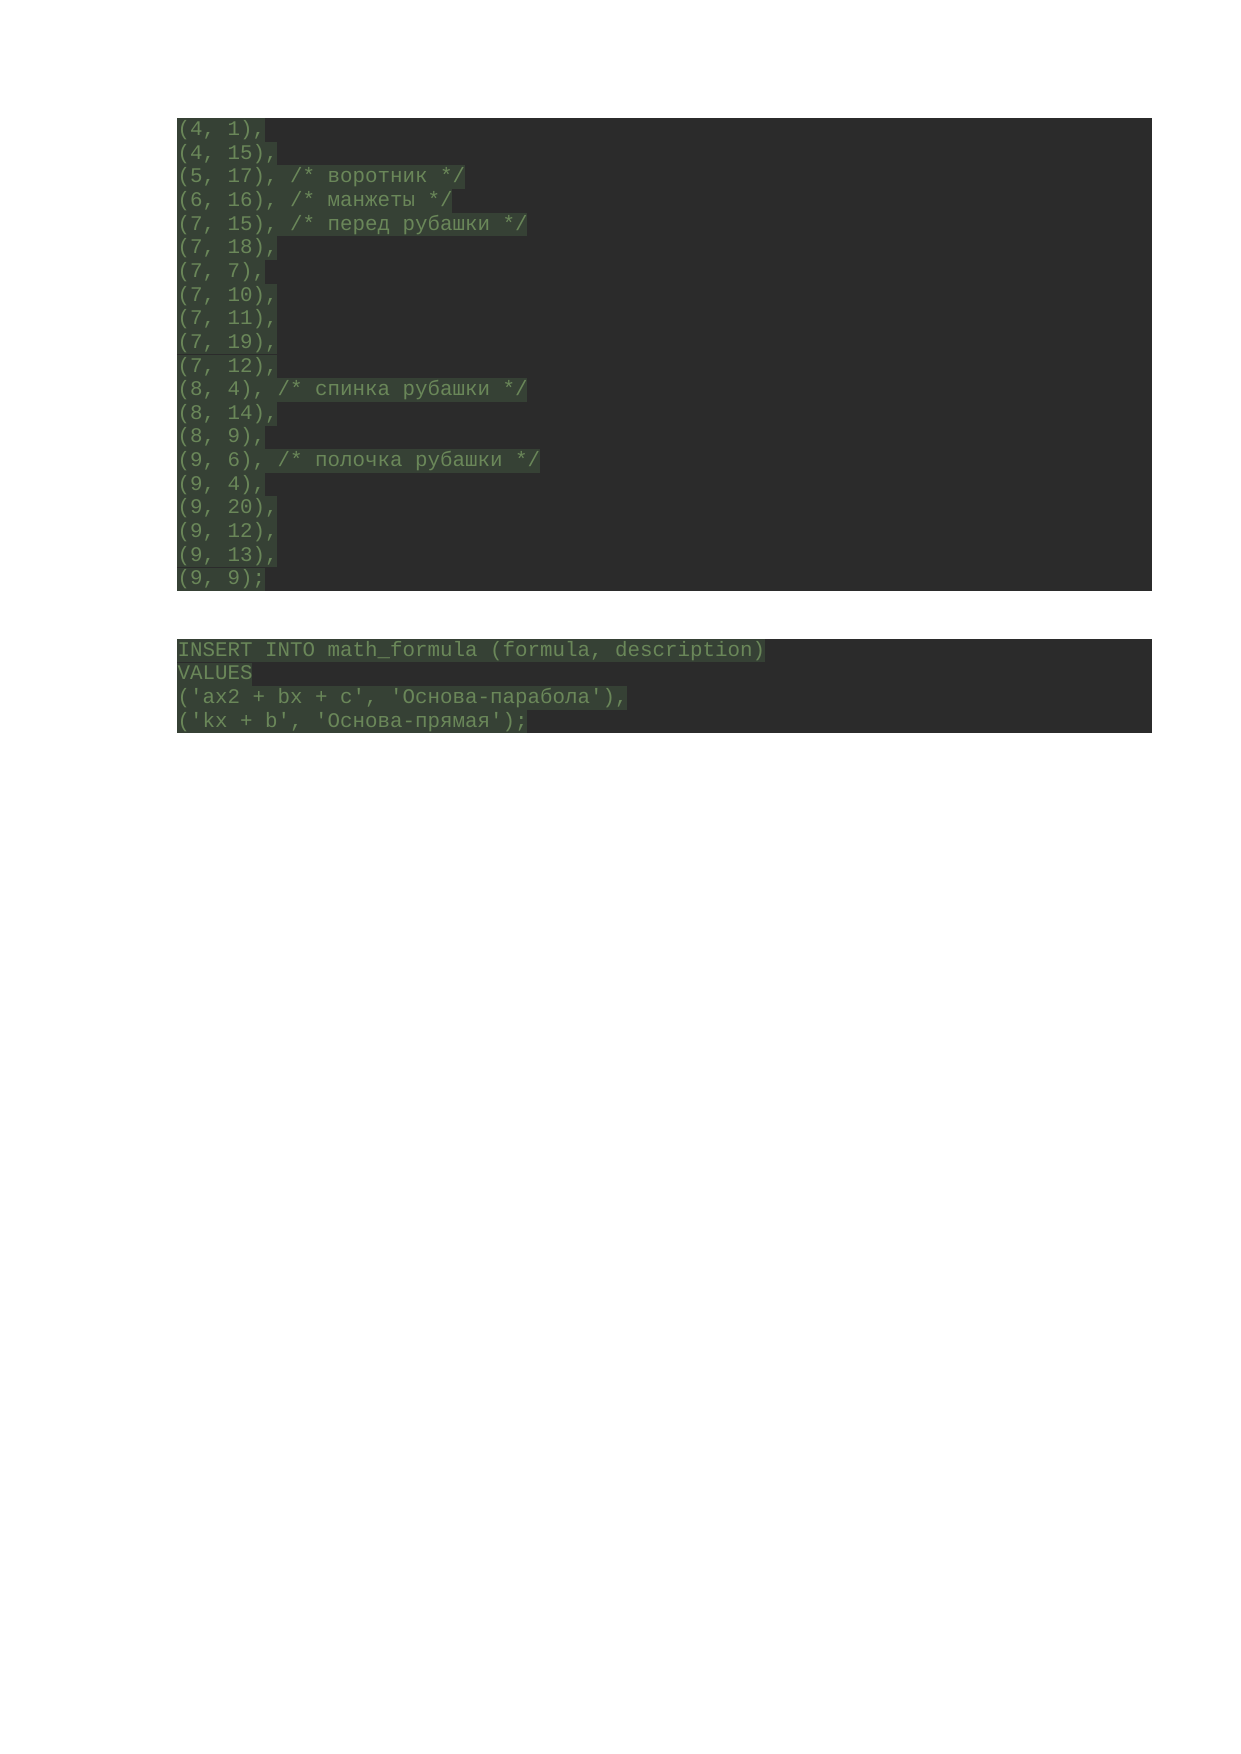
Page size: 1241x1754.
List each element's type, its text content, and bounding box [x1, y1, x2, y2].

text INSERT INTO math_formula (formula, description) VALUES ('ax2 + bx + c', 'Основа-парабола'), ('kx + b', 'Основа-прямая'); [177, 639, 1152, 733]
